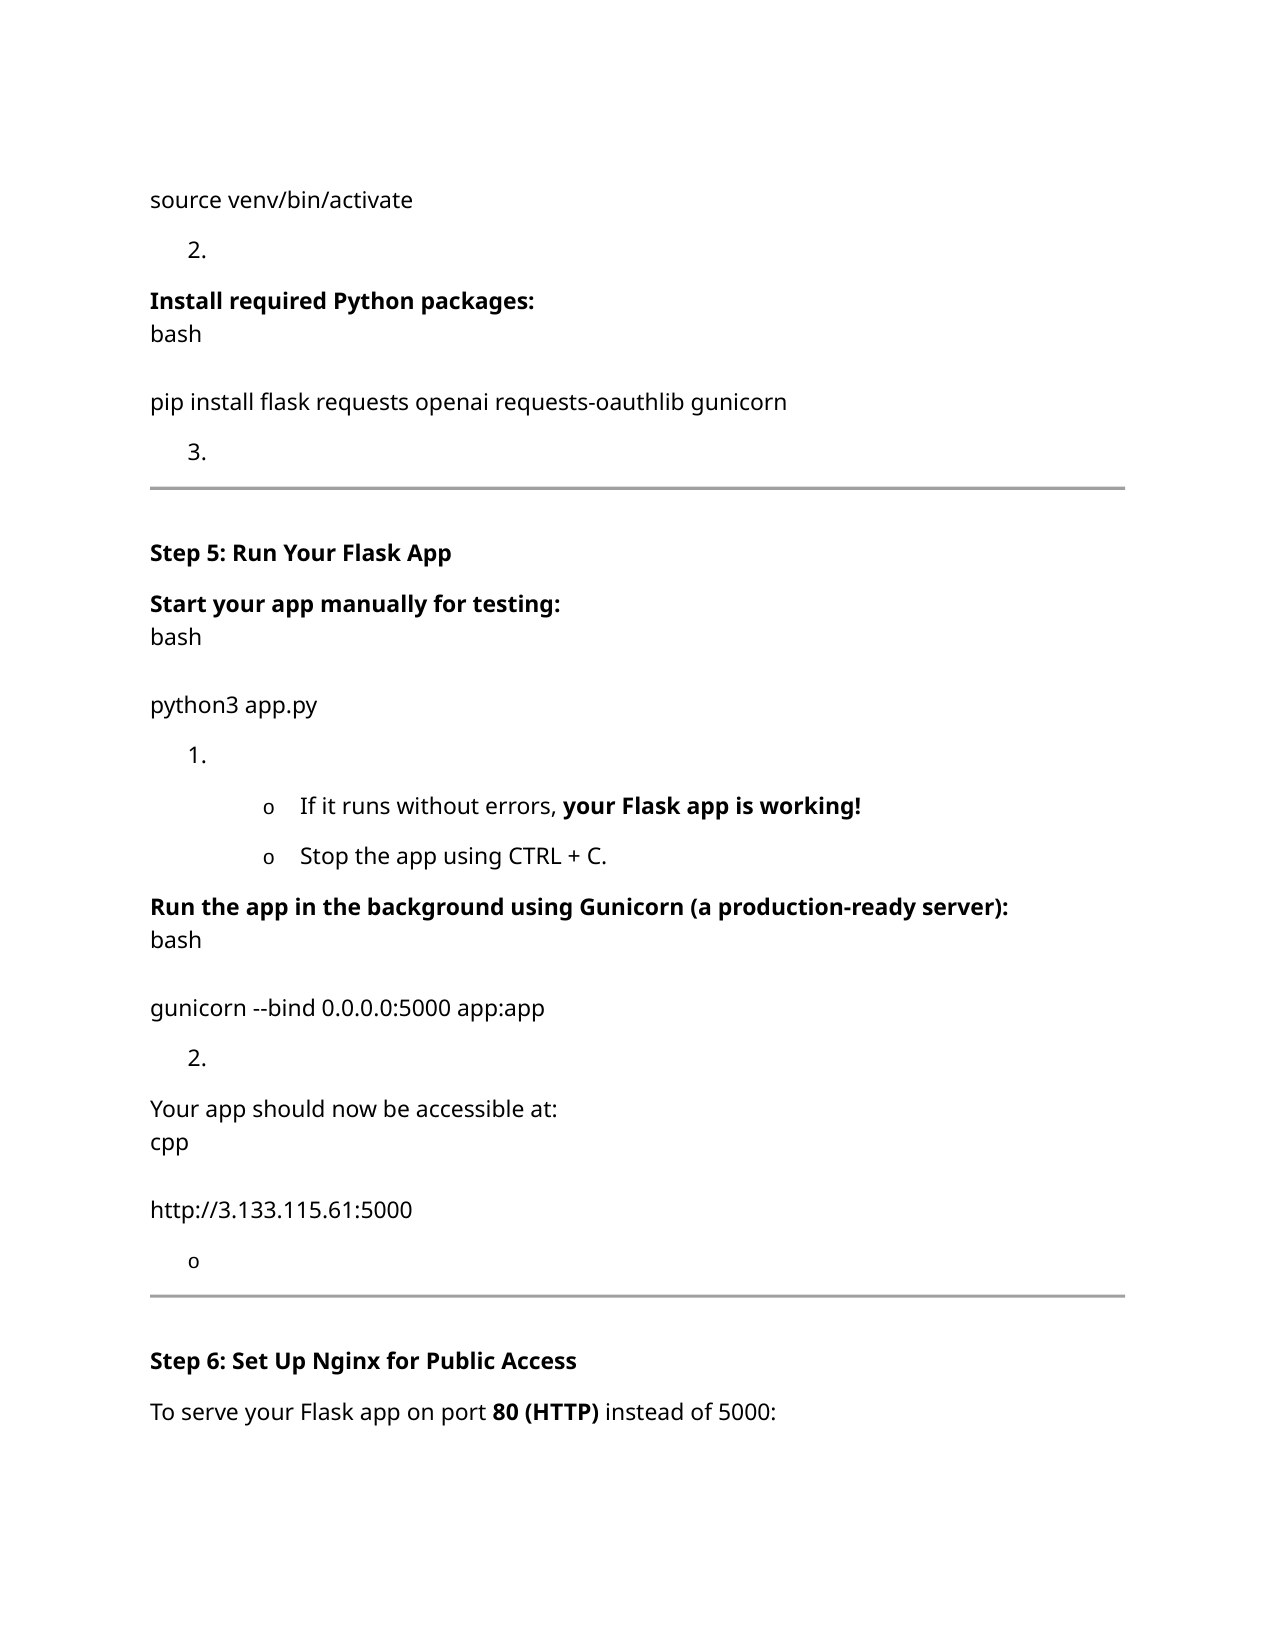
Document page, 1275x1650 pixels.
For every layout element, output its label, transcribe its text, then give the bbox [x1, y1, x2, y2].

text Run the app in the background using Gunicorn (a production-ready server): bash gunicorn --bind 0.0.0.0:5000 app:app [150, 890, 1125, 1023]
text Your app should now be accessible at: cpp http://3.133.115.61:5000 [150, 1092, 1125, 1225]
text Install required Python packages: bash pip install flask requests openai requests-oauthlib gunicorn [150, 284, 1125, 417]
text Step 6: Set Up Nginx for Public Access [150, 1345, 1125, 1376]
text Start your app manually for testing: bash python3 app.py [150, 587, 1125, 720]
text To serve your Flask app on port 80 (HTTP) instead of 5000: [150, 1395, 1125, 1427]
text Step 5: Run Your Flask App [150, 537, 1125, 568]
list If it runs without errors, your Flask app is working! [262, 789, 1125, 821]
list Stop the app using CTRL + C. [262, 840, 1125, 871]
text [150, 150, 1125, 215]
